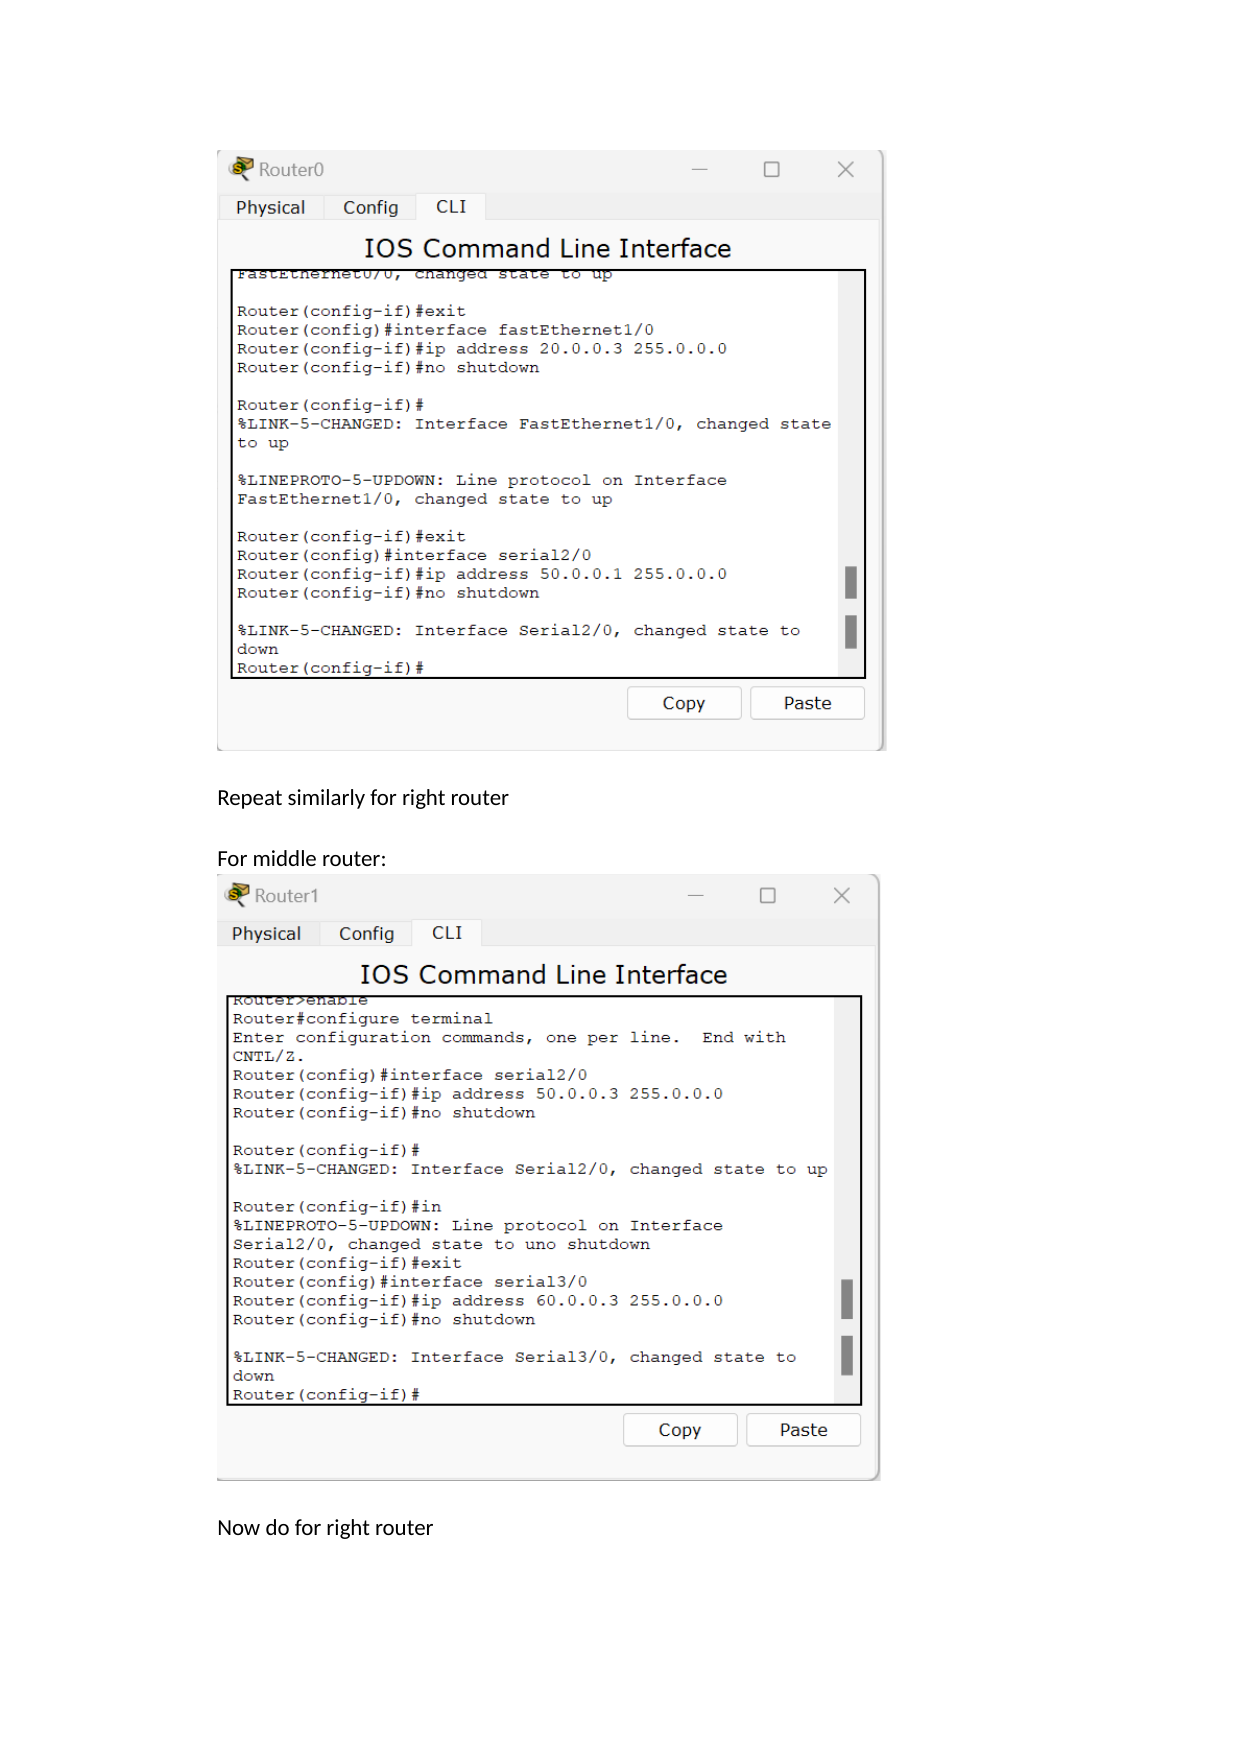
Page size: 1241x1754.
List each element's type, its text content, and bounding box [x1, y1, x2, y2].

list Now do for right router [217, 1513, 1090, 1541]
list For middle router: [217, 844, 1090, 872]
picture [217, 150, 887, 751]
picture [217, 874, 881, 1481]
list Repeat similarly for right router [217, 783, 1090, 811]
